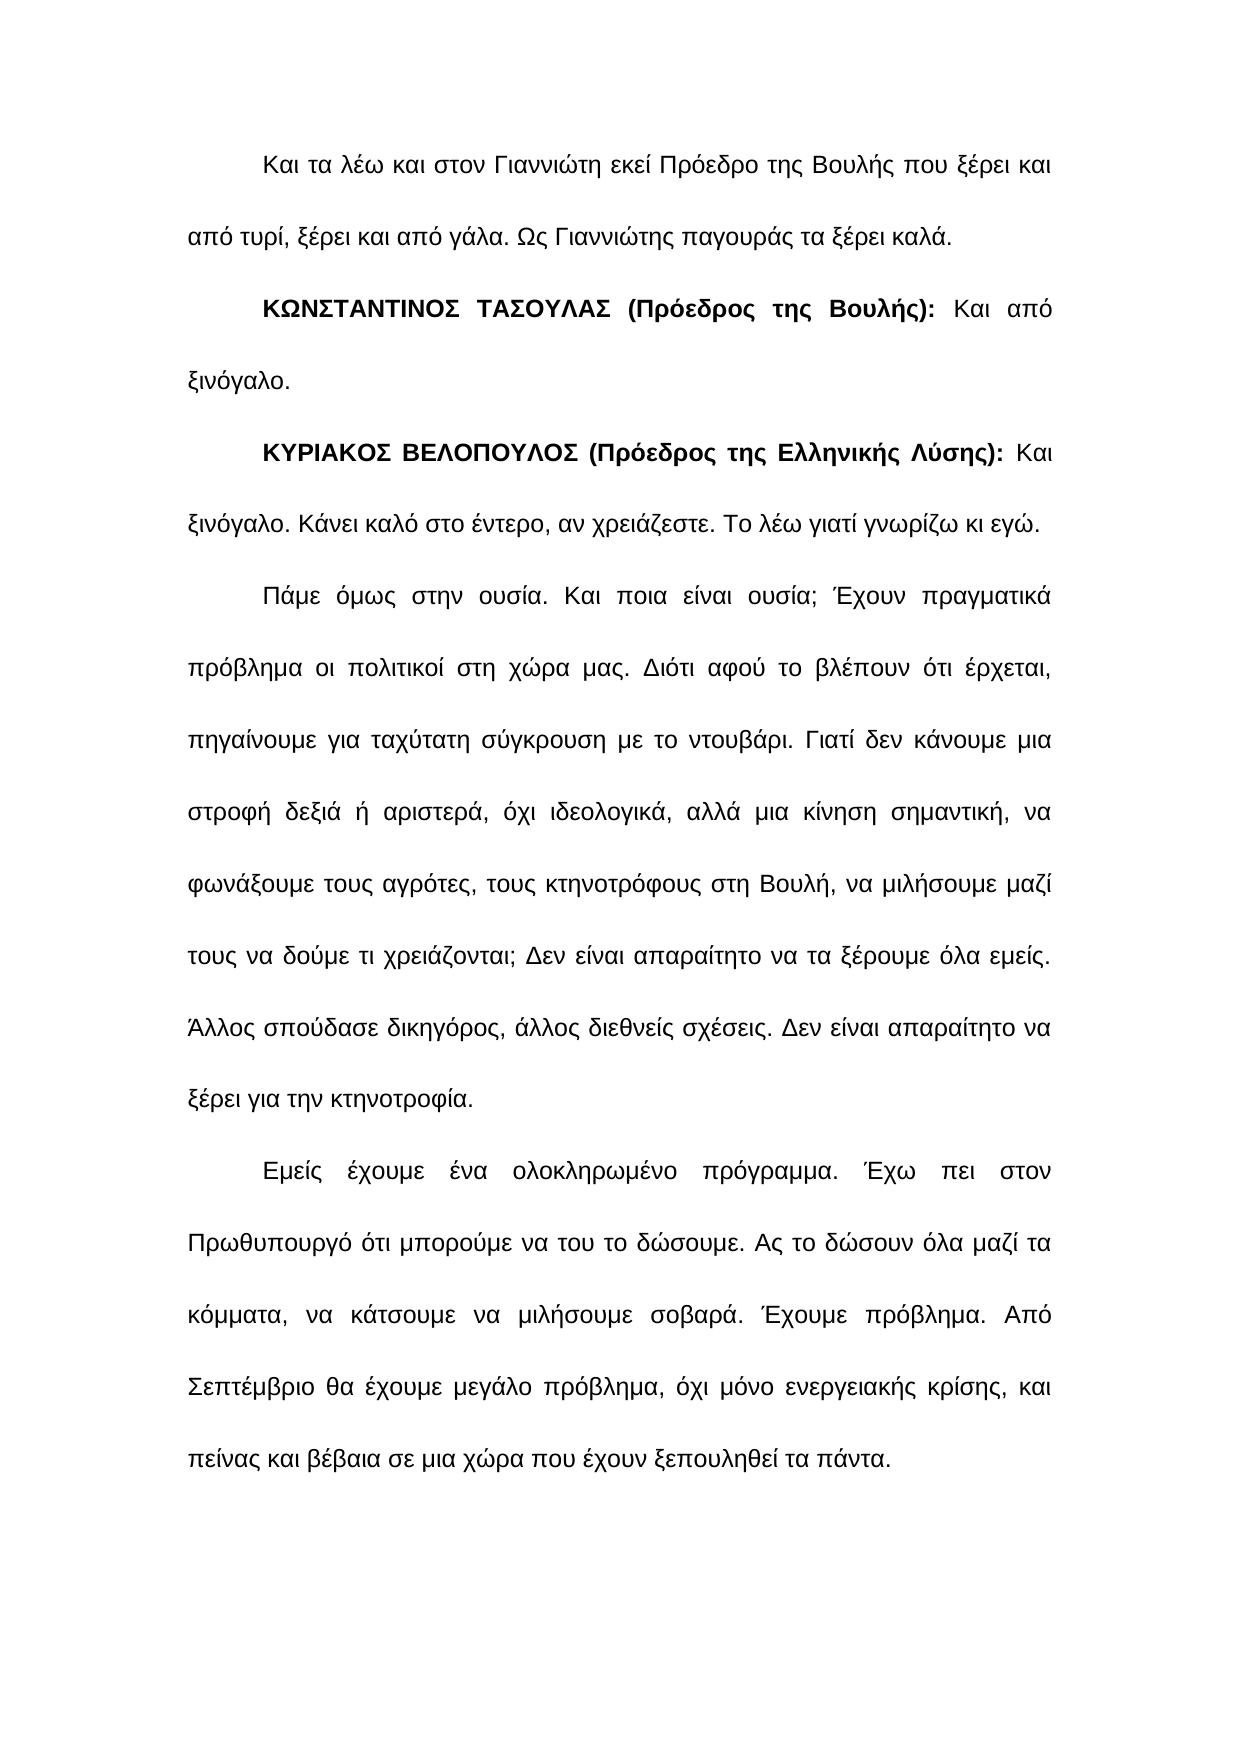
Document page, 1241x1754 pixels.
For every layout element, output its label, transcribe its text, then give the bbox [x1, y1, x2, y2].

text ΚΩΝΣΤΑΝΤΙΝΟΣ ΤΑΣΟΥΛΑΣ (Πρόεδρος της Βουλής): Και από ξινόγαλο. [187, 294, 1053, 394]
text Πάμε όμως στην ουσία. Και ποια είναι ουσία; Έχουν πραγματικά πρόβλημα οι πολιτικοί στη χώρα μας. Διότι αφού το βλέπουν ότι έρχεται, πηγαίνουμε για ταχύτατη σύγκρουση με το ντουβάρι. Γιατί δεν κάνουμε μια στροφή δεξιά ή αριστερά, όχι ιδεολογικά, αλλά μια κίνηση σημαντική, να φωνάξουμε τους αγρότες, τους κτηνοτρόφους στη Βουλή, να μιλήσουμε μαζί τους να δούμε τι χρειάζονται; Δεν είναι απαραίτητο να τα ξέρουμε όλα εμείς. Άλλος σπούδασε δικηγόρος, άλλος διεθνείς σχέσεις. Δεν είναι απαραίτητο να ξέρει για την κτηνοτροφία. [187, 581, 1053, 1113]
text Και τα λέω και στον Γιαννιώτη εκεί Πρόεδρο της Βουλής που ξέρει και από τυρί, ξέρει και από γάλα. Ως Γιαννιώτης παγουράς τα ξέρει καλά. [187, 150, 1053, 251]
text ΚΥΡΙΑΚΟΣ ΒΕΛΟΠΟΥΛΟΣ (Πρόεδρος της Ελληνικής Λύσης): Και ξινόγαλο. Κάνει καλό στο έντερο, αν χρειάζεστε. Το λέω γιατί γνωρίζω κι εγώ. [187, 437, 1053, 538]
text Εμείς έχουμε ένα ολοκληρωμένο πρόγραμμα. Έχω πει στον Πρωθυπουργό ότι μπορούμε να του το δώσουμε. Ας το δώσουν όλα μαζί τα κόμματα, να κάτσουμε να μιλήσουμε σοβαρά. Έχουμε πρόβλημα. Από Σεπτέμβριο θα έχουμε μεγάλο πρόβλημα, όχι μόνο ενεργειακής κρίσης, και πείνας και βέβαια σε μια χώρα που έχουν ξεπουληθεί τα πάντα. [187, 1156, 1053, 1472]
